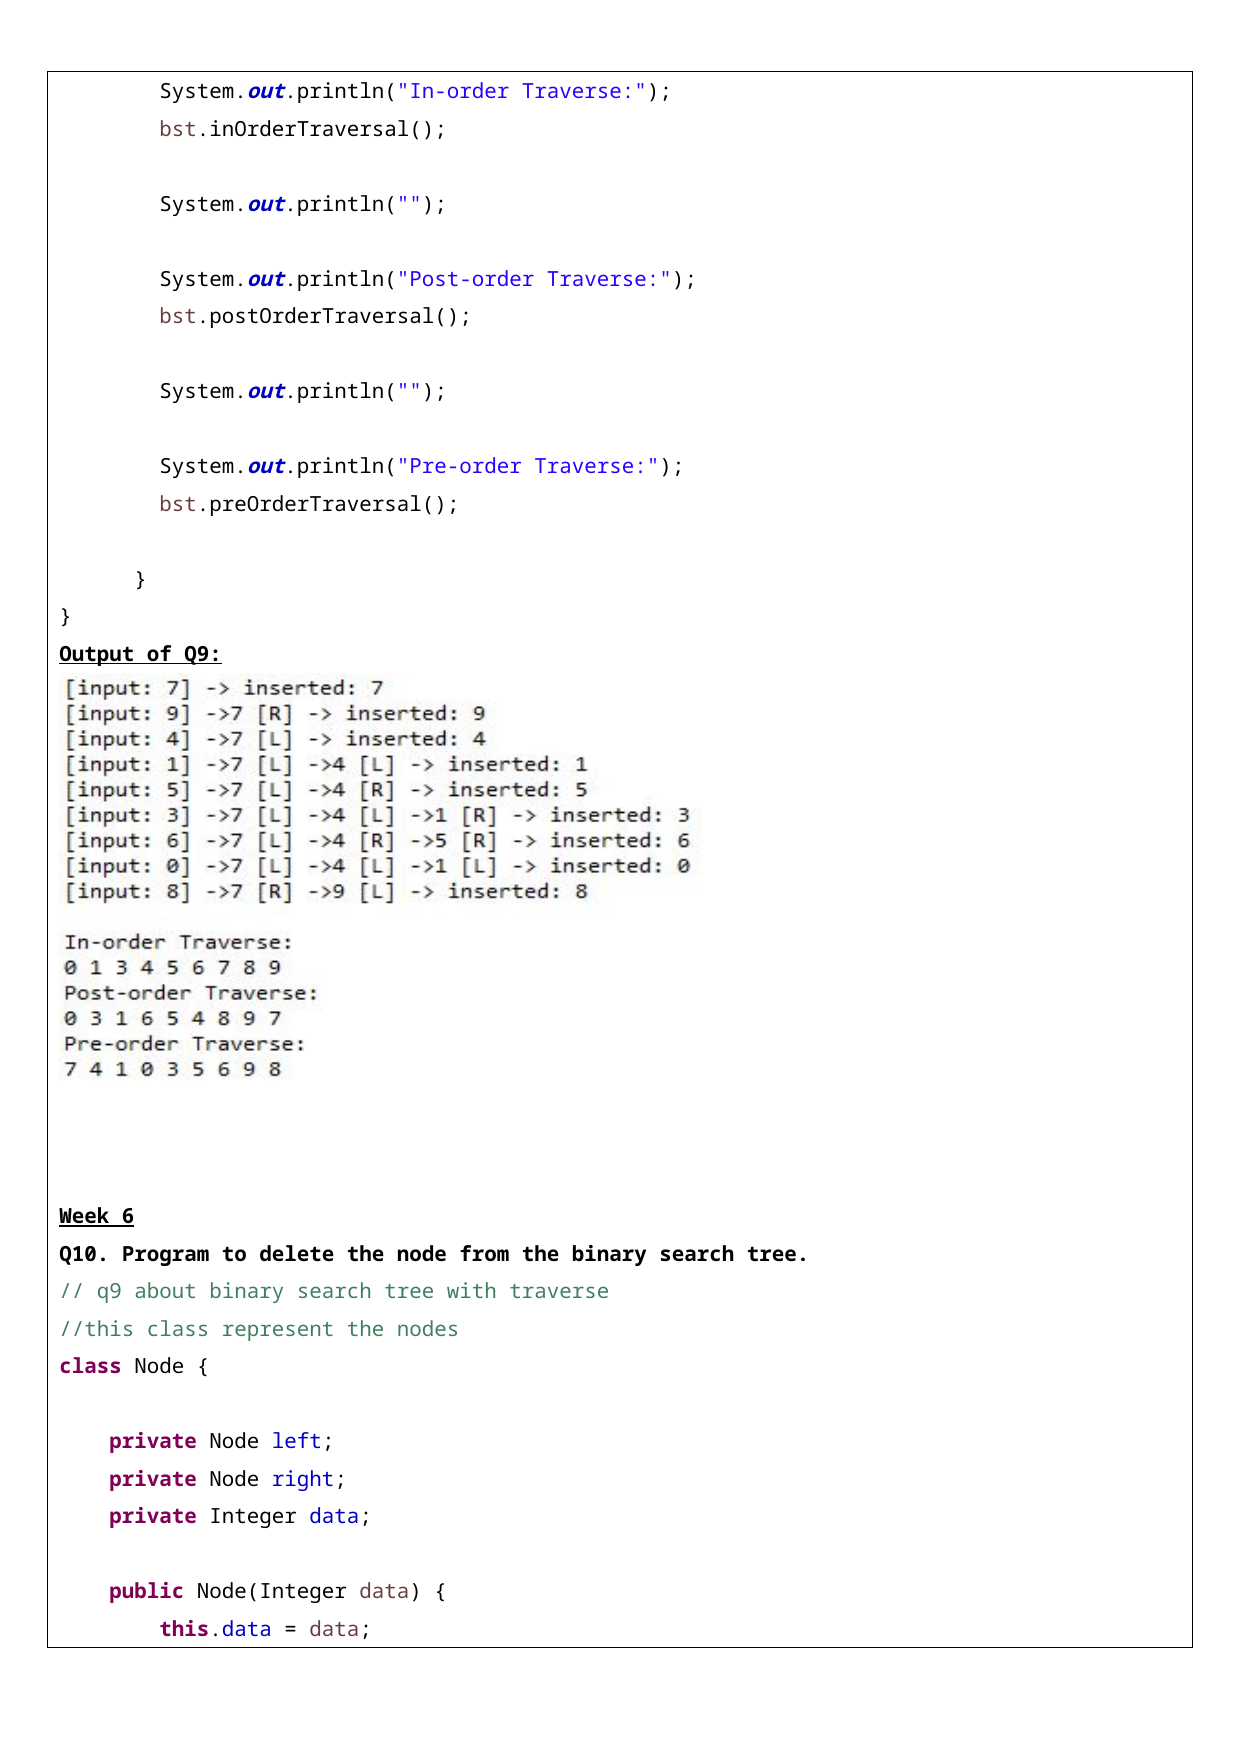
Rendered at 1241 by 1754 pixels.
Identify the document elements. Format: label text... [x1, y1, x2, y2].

picture [59, 673, 716, 1083]
